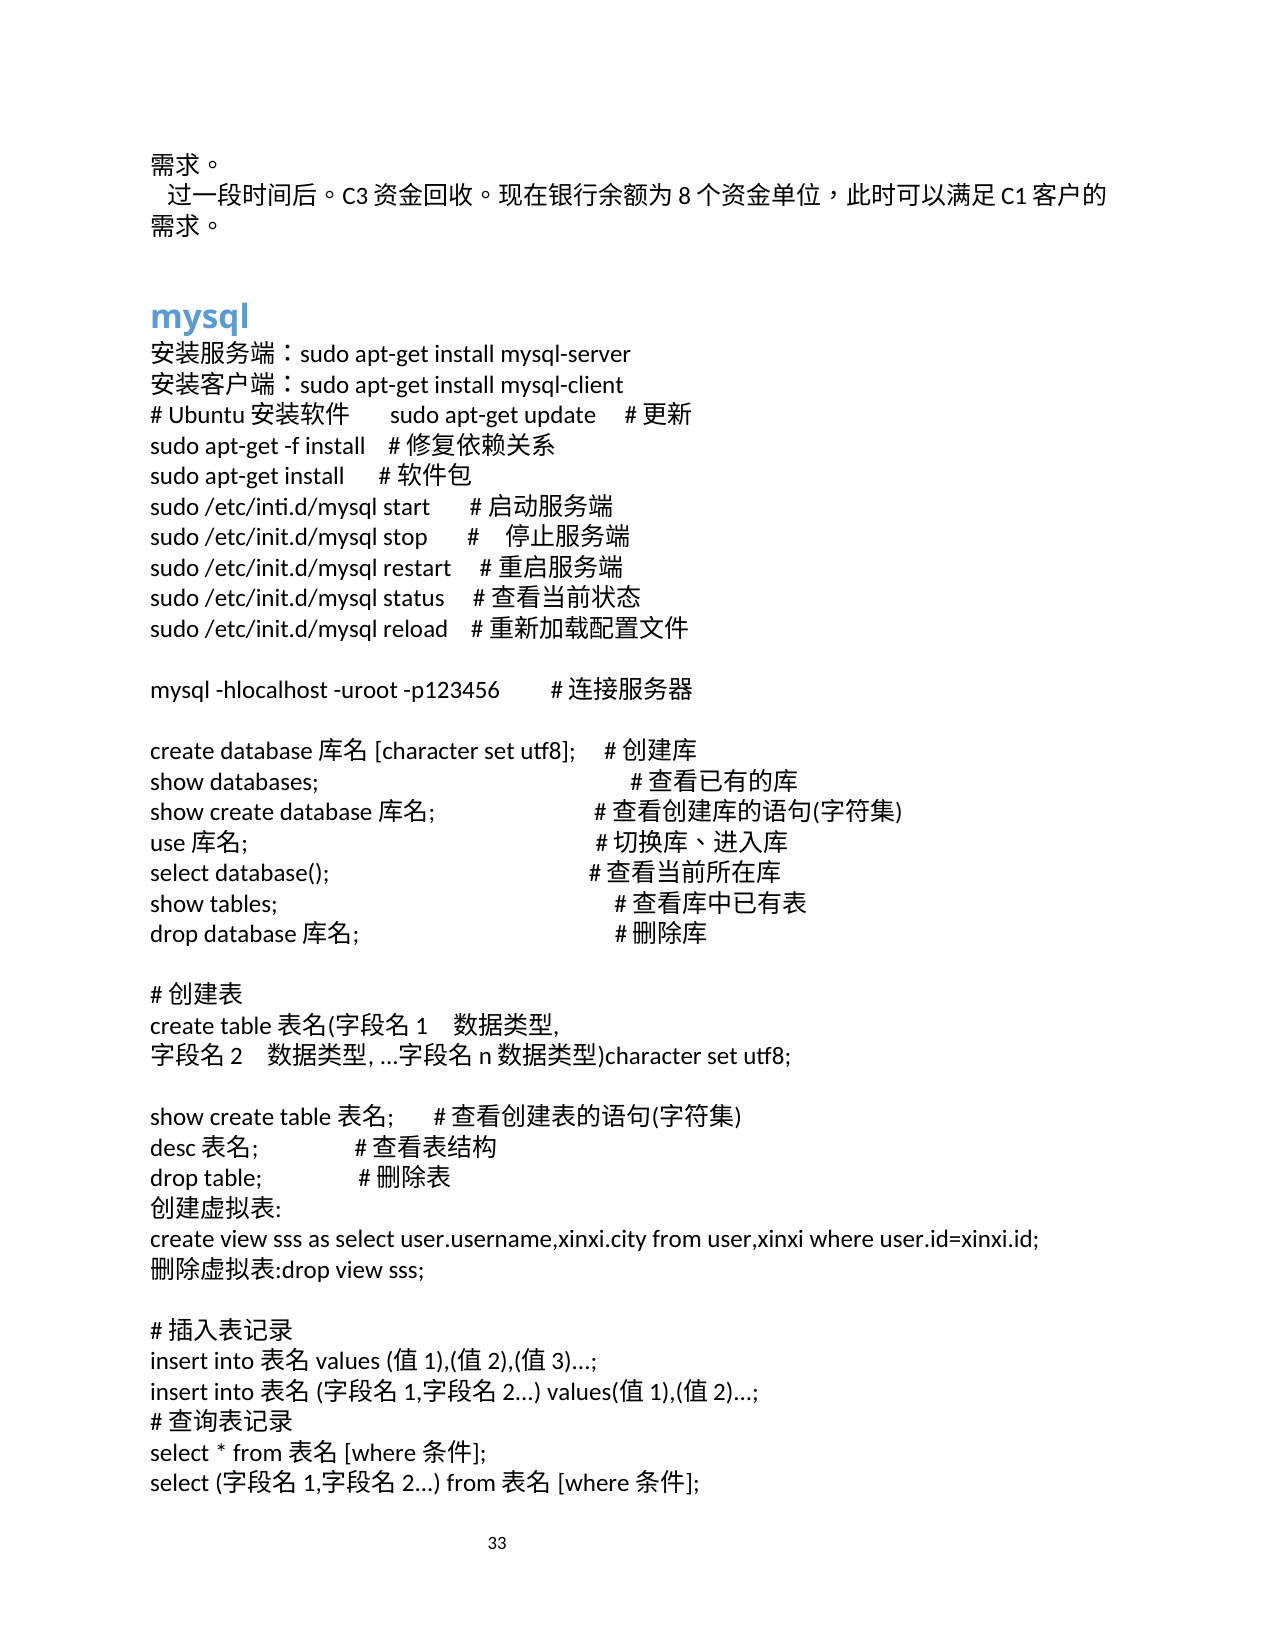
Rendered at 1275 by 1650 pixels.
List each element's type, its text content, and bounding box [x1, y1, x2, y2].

subtitle mysql [150, 293, 1125, 338]
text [150, 150, 1125, 272]
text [150, 338, 1125, 1498]
